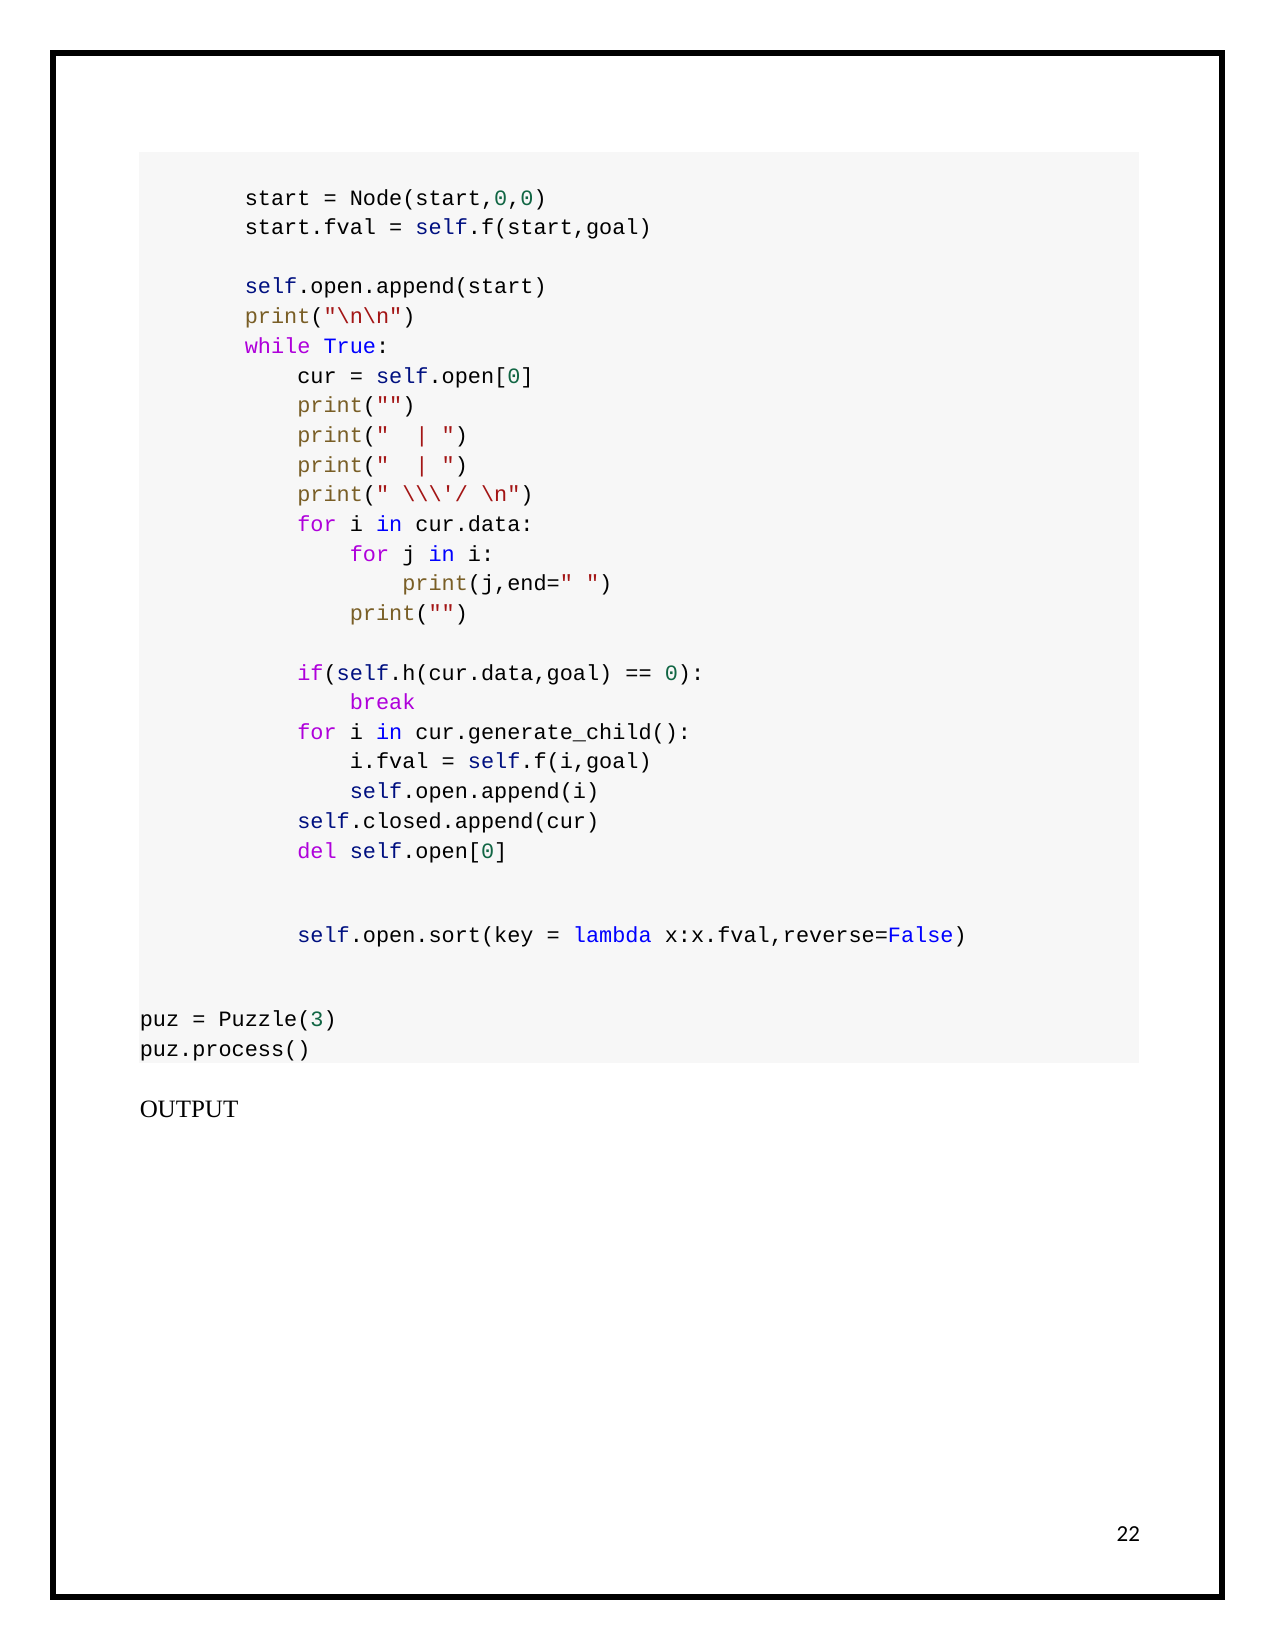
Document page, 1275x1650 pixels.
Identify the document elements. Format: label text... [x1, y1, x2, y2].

text start.fval = self.f(start,goal) [139, 211, 1139, 241]
text print("") [139, 389, 1139, 419]
text puz = Puzzle(3) [139, 1004, 1139, 1033]
text start = Node(start,0,0) [139, 182, 1139, 211]
text print(" | ") [139, 449, 1139, 479]
text OUTPUT [139, 1094, 1139, 1123]
text for i in cur.generate_child(): [139, 716, 1139, 746]
text puz.process() [139, 1033, 1139, 1063]
text cur = self.open[0] [139, 360, 1139, 389]
text self.open.sort(key = lambda x:x.fval,reverse=False) [139, 919, 1139, 949]
text print(" \\\'/ \n") [139, 479, 1139, 508]
text while True: [139, 330, 1139, 360]
text self.closed.append(cur) [139, 805, 1139, 835]
text print(" | ") [139, 419, 1139, 449]
text i.fval = self.f(i,goal) [139, 746, 1139, 776]
text break [139, 686, 1139, 716]
text self.open.append(i) [139, 776, 1139, 805]
text if(self.h(cur.data,goal) == 0): [139, 657, 1139, 686]
text for j in i: [139, 538, 1139, 568]
text print(j,end=" ") [139, 568, 1139, 597]
text self.open.append(start) [139, 271, 1139, 301]
text print("") [139, 597, 1139, 627]
text del self.open[0] [139, 835, 1139, 864]
text print("\n\n") [139, 301, 1139, 330]
text for i in cur.data: [139, 508, 1139, 538]
